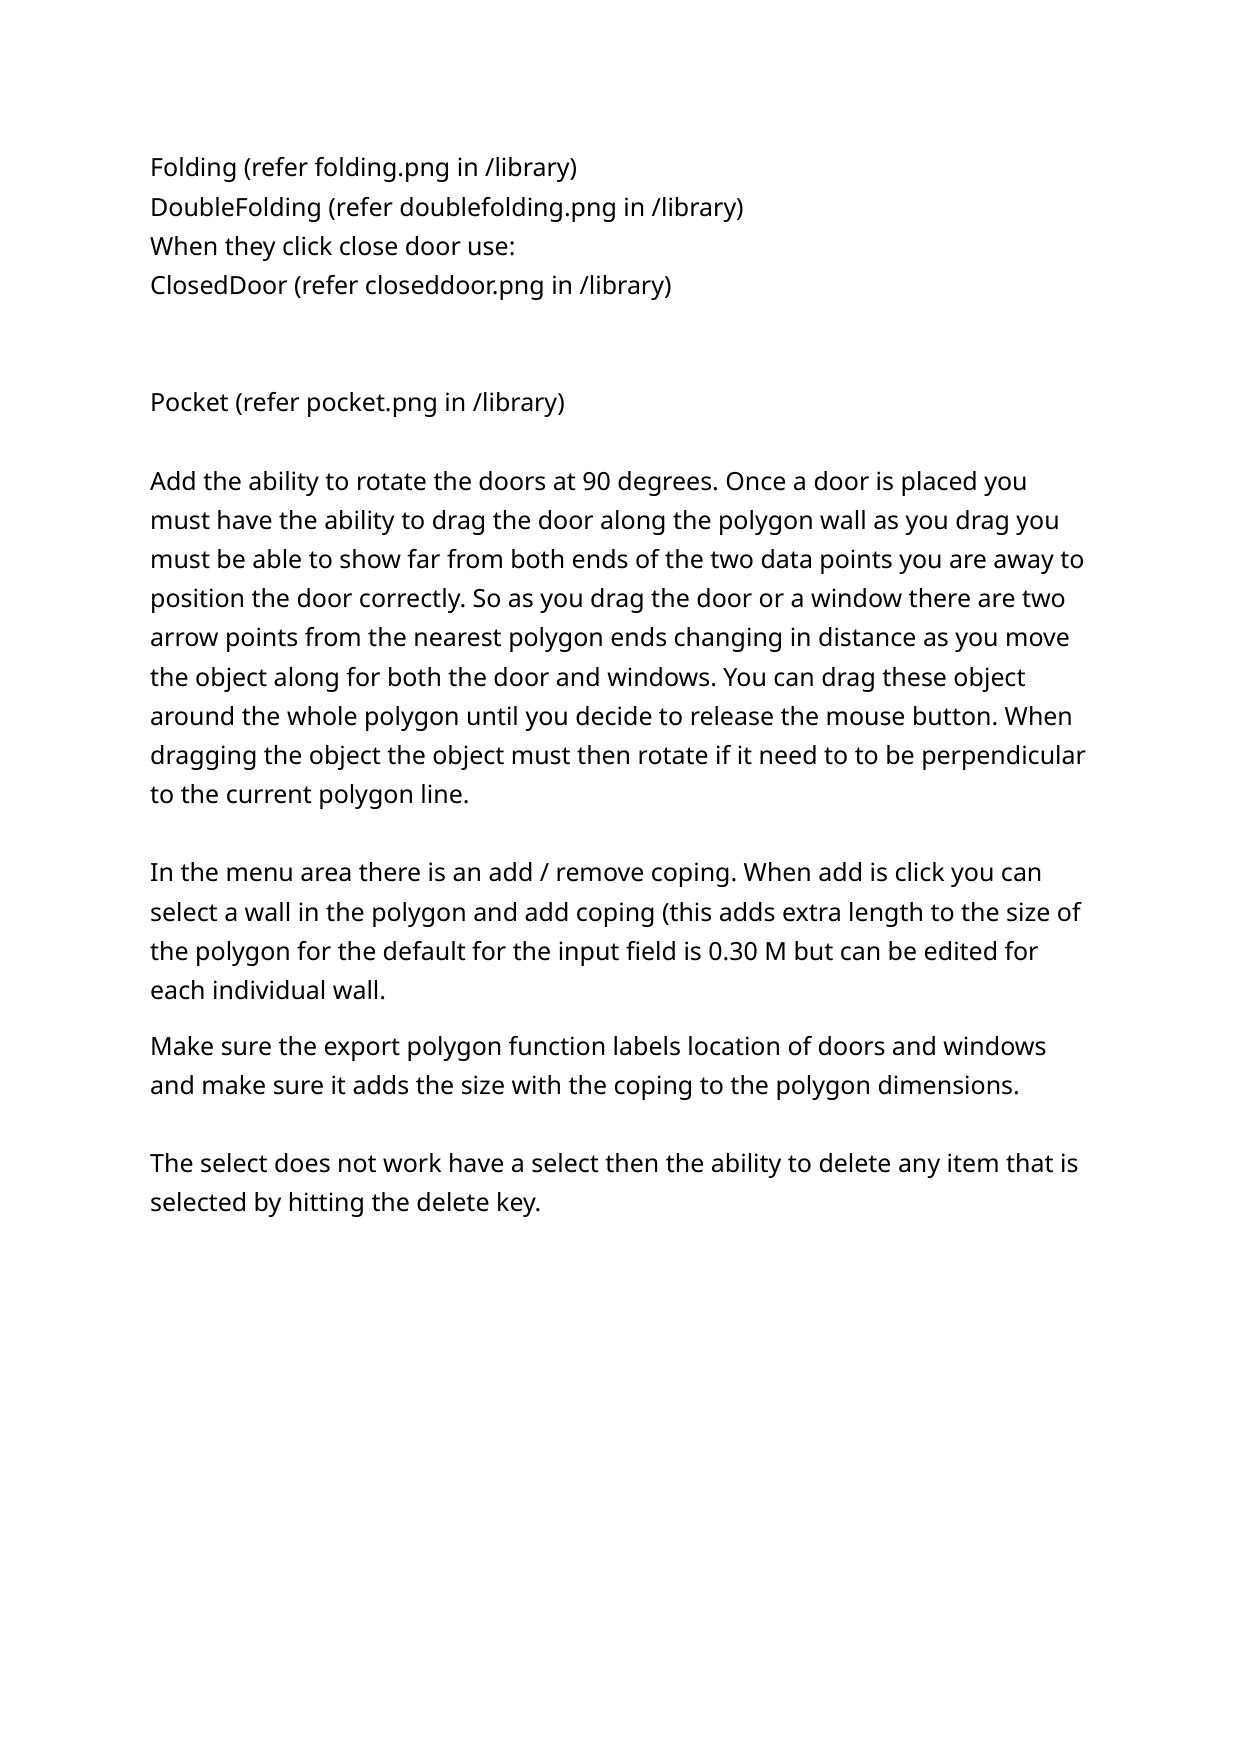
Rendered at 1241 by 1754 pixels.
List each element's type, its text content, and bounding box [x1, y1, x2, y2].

text Make sure the export polygon function labels location of doors and windows and make sure it adds the size with the coping to the polygon dimensions. The select does not work have a select then the ability to delete any item that is selected by hitting the delete key. [150, 1028, 1090, 1219]
